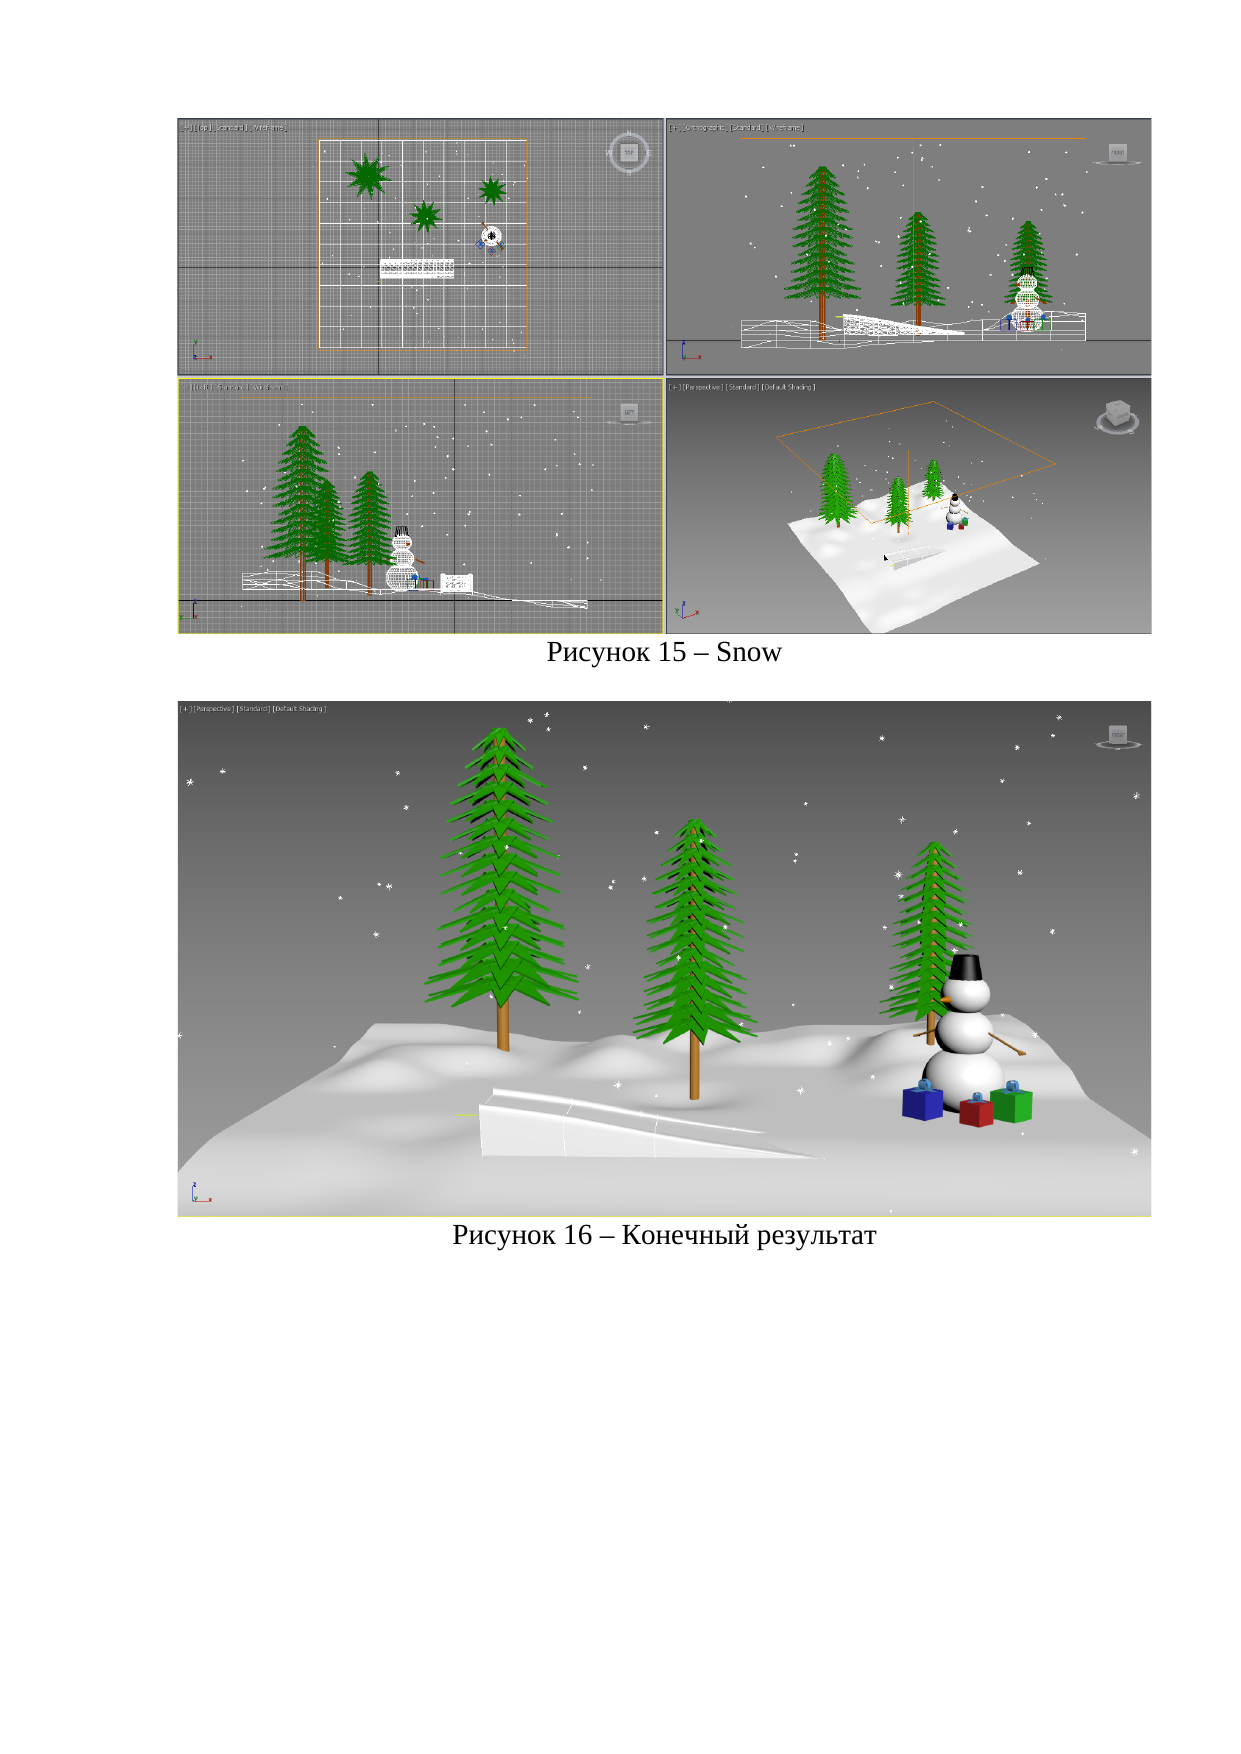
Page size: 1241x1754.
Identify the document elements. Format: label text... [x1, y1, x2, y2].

text Рисунок 15 – Snow [177, 634, 1152, 667]
text Рисунок 16 – Конечный результат [177, 1217, 1152, 1250]
picture [177, 701, 1152, 1217]
picture [177, 118, 1152, 634]
